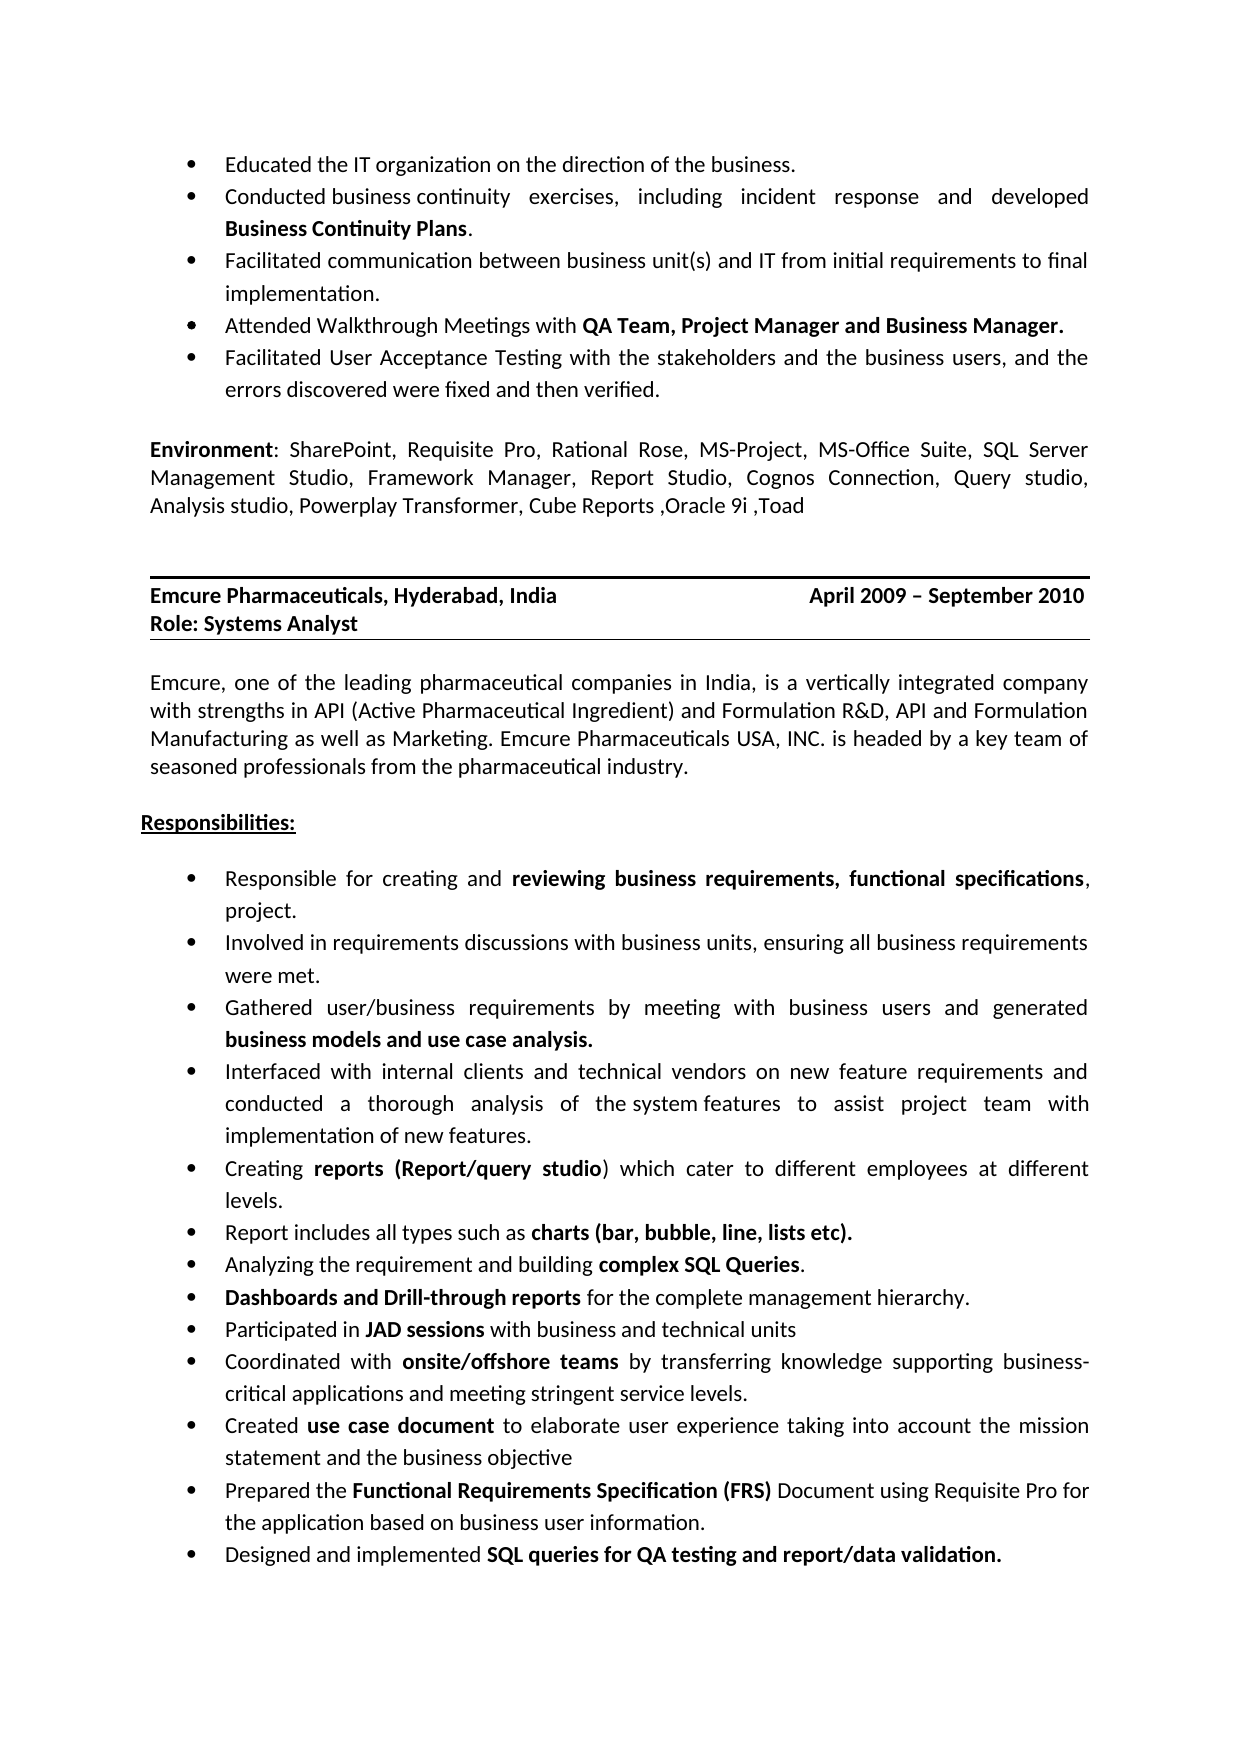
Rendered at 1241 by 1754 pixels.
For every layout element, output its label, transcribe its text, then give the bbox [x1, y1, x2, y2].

list Report includes all types such as charts (bar, bubble, line, lists etc). [187, 1218, 1090, 1246]
list Conducted business continuity exercises, including incident response and developed Business Continuity Plans. [187, 182, 1090, 242]
text Emcure Pharmaceuticals, Hyderabad, India April 2009 – September 2010 [150, 579, 1090, 604]
text Responsibilities: [141, 808, 1090, 836]
text Role: Systems Analyst [150, 604, 1090, 639]
list Facilitated communication between business unit(s) and IT from initial requirements to final implementation. [187, 247, 1090, 307]
list Participated in JAD sessions with business and technical units [187, 1315, 1090, 1343]
list Analyzing the requirement and building complex SQL Queries. [187, 1250, 1090, 1278]
list Designed and implemented SQL queries for QA testing and report/data validation. [187, 1540, 1090, 1568]
list Creating reports (Report/query studio) which cater to different employees at different levels. [187, 1154, 1090, 1214]
list Interfaced with internal clients and technical vendors on new feature requirements and conducted a thorough analysis of the system features to assist project team with implementation of new features. [187, 1057, 1090, 1150]
list Coordinated with onsite/offshore teams by transferring knowledge supporting business-critical applications and meeting stringent service levels. [187, 1347, 1090, 1407]
list Prepared the Functional Requirements Specification (FRS) Document using Requisite Pro for the application based on business user information. [187, 1476, 1090, 1536]
list Gathered user/business requirements by meeting with business users and generated business models and use case analysis. [187, 993, 1090, 1053]
list Facilitated User Acceptance Testing with the stakeholders and the business users, and the errors discovered were fixed and then verified. [187, 343, 1090, 403]
list Educated the IT organization on the direction of the business. [187, 150, 1090, 178]
list Responsible for creating and reviewing business requirements, functional specifications, project. [187, 864, 1090, 924]
list Involved in requirements discussions with business units, ensuring all business requirements were met. [187, 928, 1090, 989]
list Created use case document to elaborate user experience taking into account the mission statement and the business objective [187, 1411, 1090, 1472]
list Dashboards and Drill-through reports for the complete management hierarchy. [187, 1283, 1090, 1311]
text Environment: SharePoint, Requisite Pro, Rational Rose, MS-Project, MS-Office Suite, SQL Server Management Studio, Framework Manager, Report Studio, Cognos Connection, Query studio, Analysis studio, Powerplay Transformer, Cube Reports ,Oracle 9i ,Toad [150, 436, 1090, 519]
list Attended Walkthrough Meetings with QA Team, Project Manager and Business Manager. [187, 311, 1090, 339]
text Emcure, one of the leading pharmaceutical companies in India, is a vertically integrated company with strengths in API (Active Pharmaceutical Ingredient) and Formulation R&D, API and Formulation Manufacturing as well as Marketing. Emcure Pharmaceuticals USA, INC. is headed by a key team of seasoned professionals from the pharmaceutical industry. [150, 668, 1090, 780]
